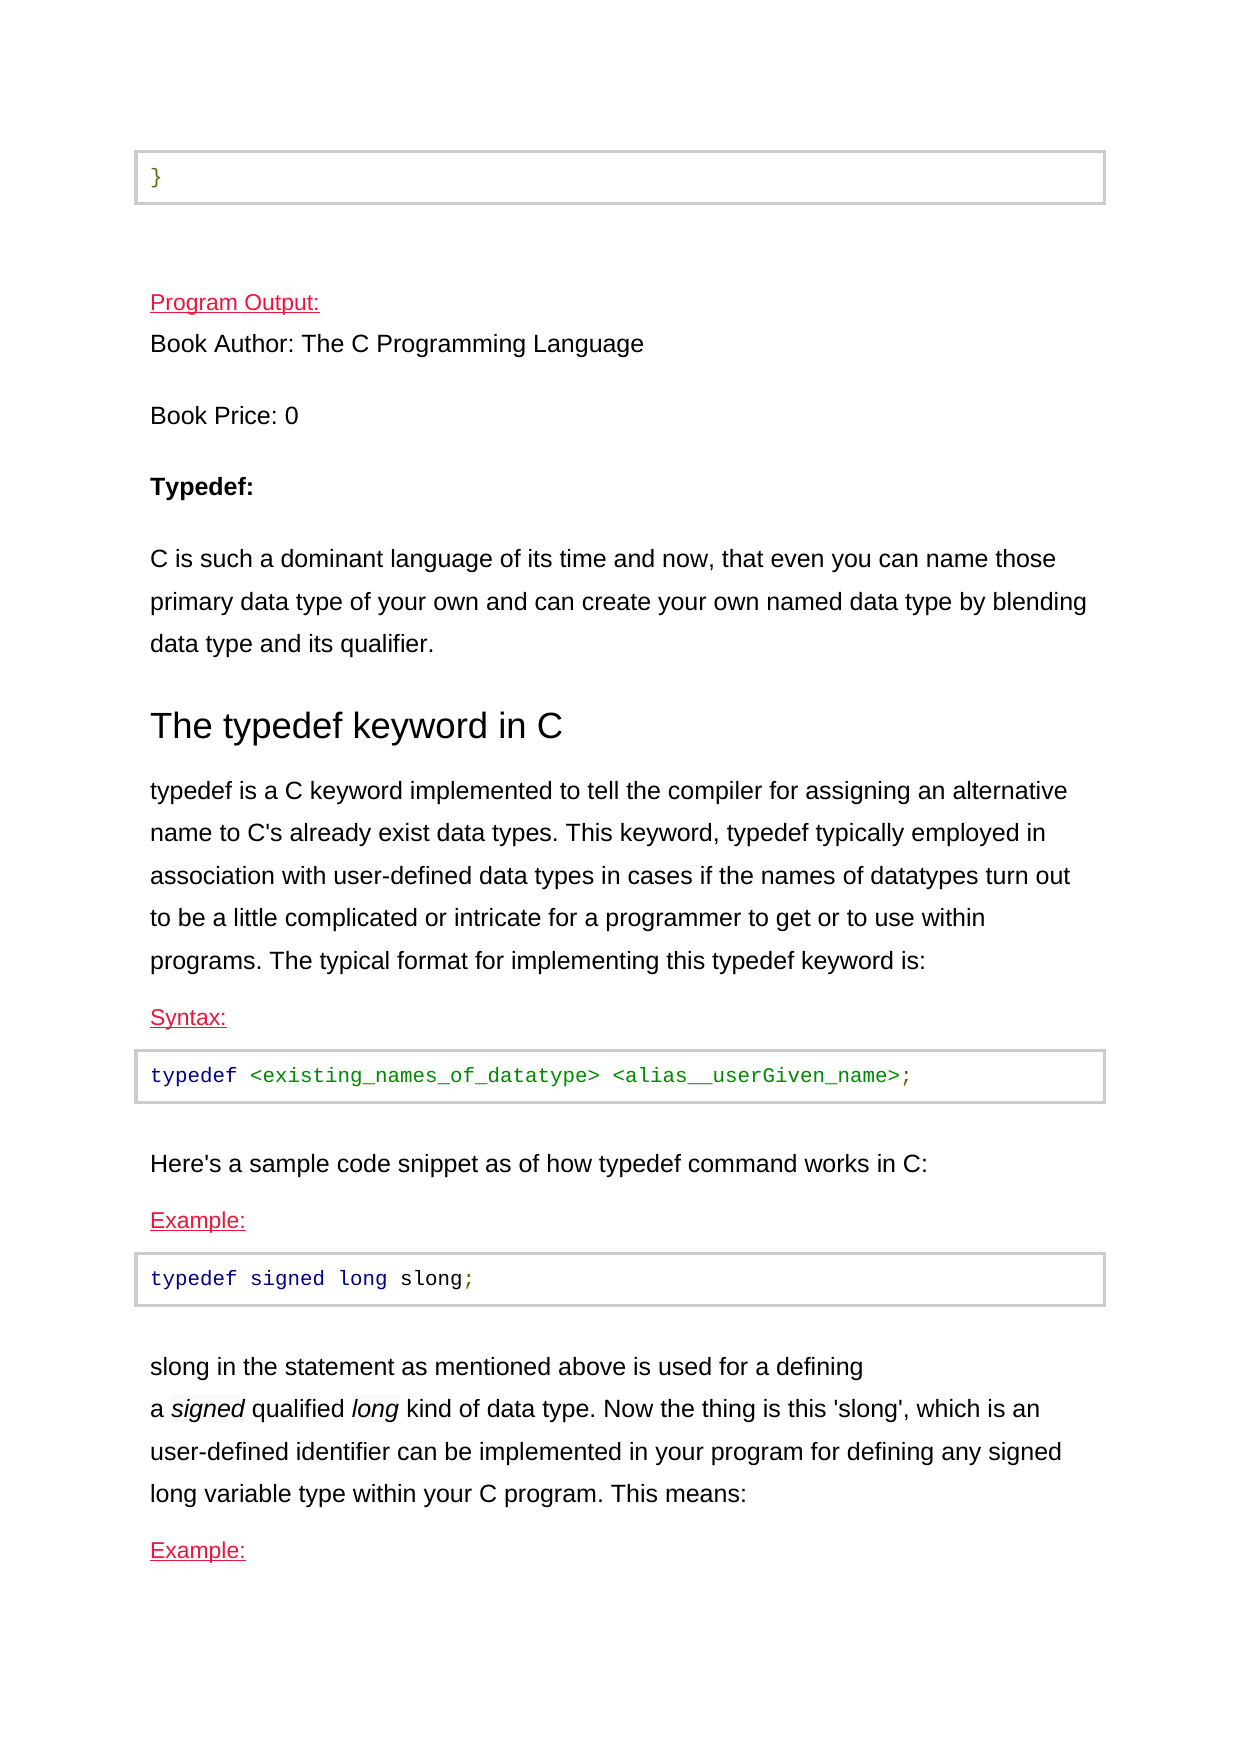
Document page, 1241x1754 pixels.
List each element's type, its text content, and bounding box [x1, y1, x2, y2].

text Syntax: [150, 1004, 1090, 1030]
subtitle The typedef keyword in C [150, 704, 1090, 747]
text Example: [150, 1207, 1090, 1233]
text typedef is a C keyword implemented to tell the compiler for assigning an alternative name to C's already exist data types. This keyword, typedef typically employed in association with user-defined data types in cases if the names of datatypes turn out to be a little complicated or intricate for a programmer to get or to use within programs. The typical format for implementing this typedef keyword is: [150, 762, 1090, 975]
text Typedef: [150, 458, 1090, 501]
text Here's a sample code snippet as of how typedef command works in C: [150, 1135, 1090, 1178]
text typedef signed long slong; [138, 1255, 1103, 1304]
text slong in the statement as mentioned above is used for a defining a signed qualified long kind of data type. Now the thing is this 'slong', which is an user-defined identifier can be implemented in your program for defining any signed long variable type within your C program. This means: [150, 1338, 1090, 1508]
text Program Output: [150, 289, 1090, 315]
text } [138, 153, 1103, 202]
text Example: [150, 1537, 1090, 1563]
text Book Author: The C Programming Language [150, 315, 1090, 358]
text typedef <existing_names_of_datatype> <alias__userGiven_name>; [138, 1052, 1103, 1101]
text Book Price: 0 [150, 387, 1090, 429]
text C is such a dominant language of its time and now, that even you can name those primary data type of your own and can create your own named data type by blending data type and its qualifier. [150, 530, 1090, 658]
